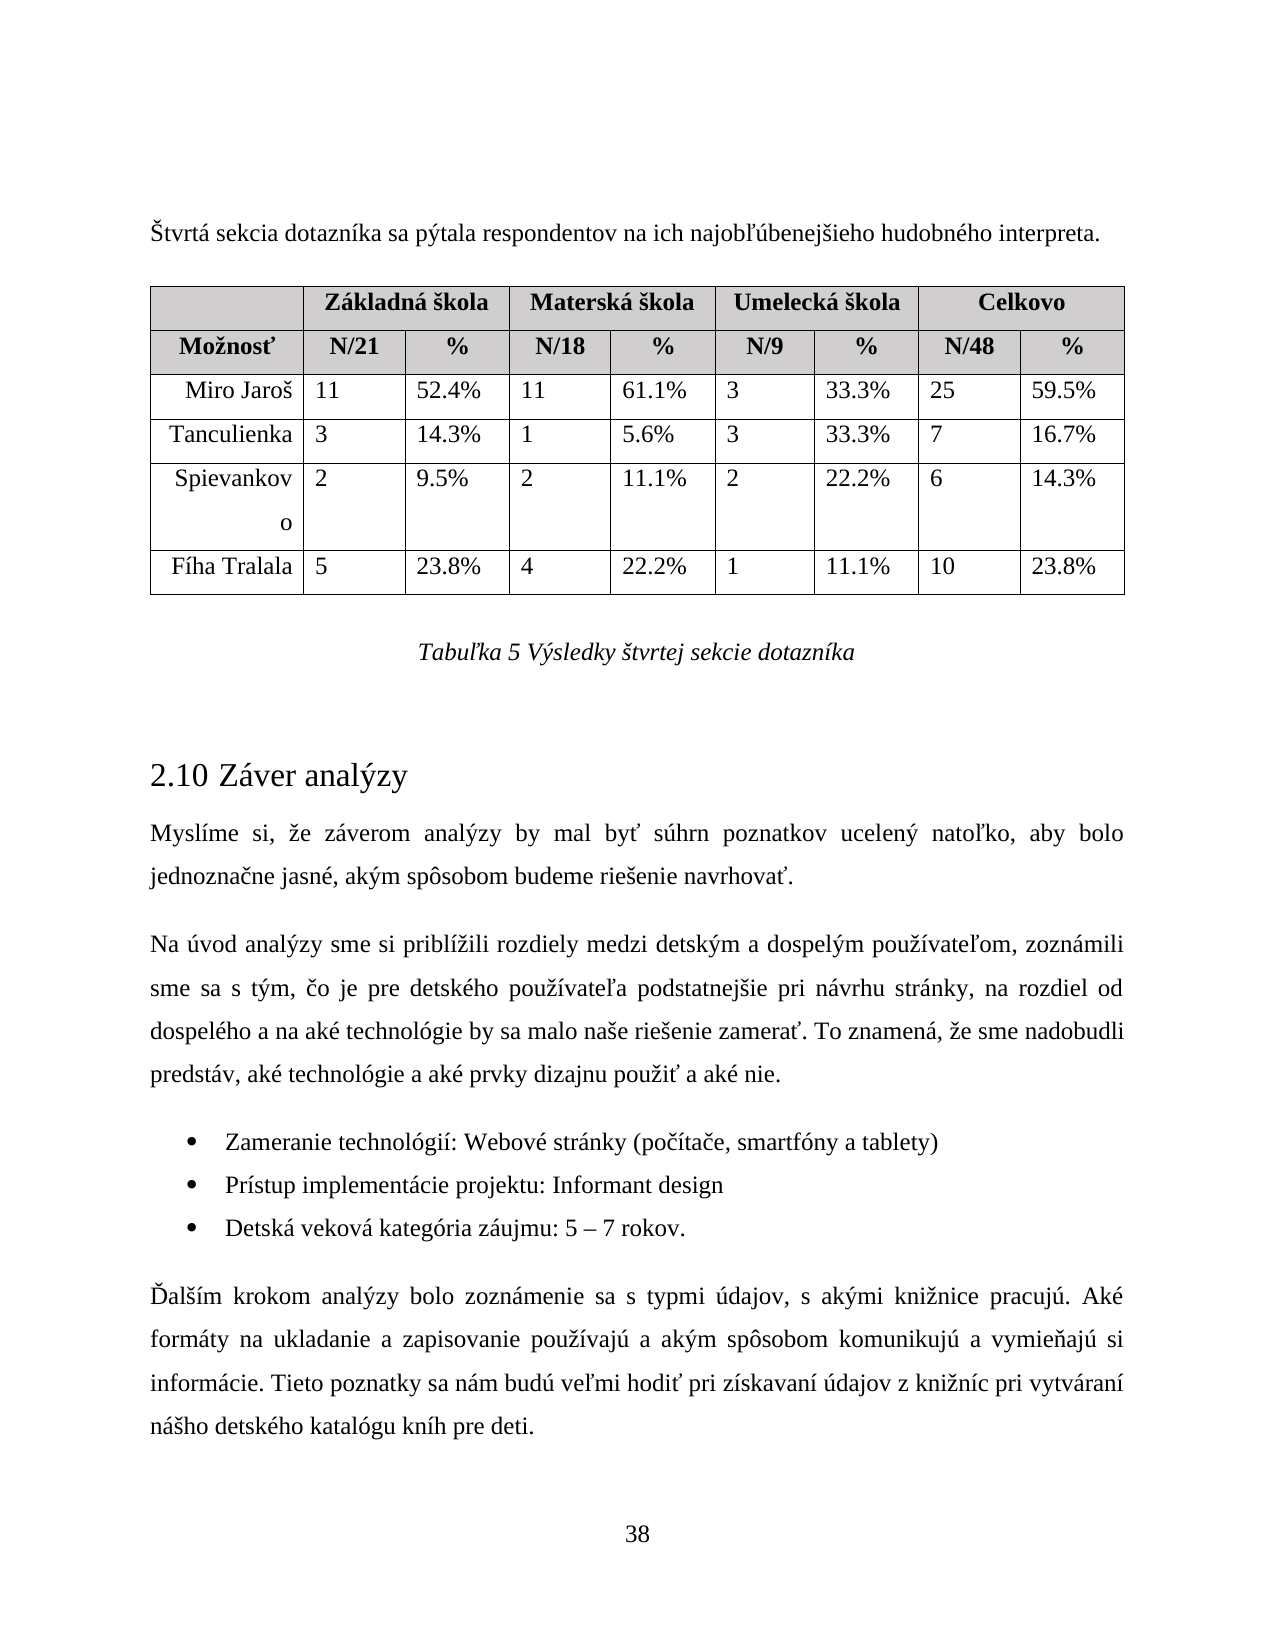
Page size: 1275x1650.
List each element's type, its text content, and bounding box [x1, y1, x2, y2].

table_cell 3 [716, 420, 814, 462]
table_cell 2 [304, 464, 405, 550]
table_cell 16.7% [1021, 420, 1124, 462]
table_cell 33.3% [815, 420, 918, 462]
table_cell 6 [919, 464, 1020, 550]
table_cell 9.5% [406, 464, 509, 550]
table_cell Spievankovo [151, 464, 303, 550]
table_header Základná škola [304, 287, 509, 330]
table_header Umelecká škola [716, 287, 918, 330]
table_cell 1 [716, 551, 814, 594]
list Prístup implementácie projektu: Informant design [187, 1170, 1125, 1199]
table_cell 2 [716, 464, 814, 550]
text Na úvod analýzy sme si priblížili rozdiely medzi detským a dospelým používateľom, zoznámili sme sa s tým, čo je pre detského používateľa podstatnejšie pri návrhu stránky, na rozdiel od dospelého a na aké technológie by sa malo naše riešenie zamerať. To znamená, že sme nadobudli predstáv, aké technológie a aké prvky dizajnu použiť a aké nie. [150, 929, 1125, 1088]
table_cell 11 [510, 375, 610, 418]
table_cell N/21 [304, 331, 405, 374]
table_cell % [1021, 331, 1124, 374]
table_cell N/9 [716, 331, 814, 374]
table_header Celkovo [919, 287, 1124, 330]
list Detská veková kategória záujmu: 5 – 7 rokov. [187, 1213, 1125, 1242]
table_cell 14.3% [1021, 464, 1124, 550]
table_cell 52.4% [406, 375, 509, 418]
table_cell 61.1% [611, 375, 715, 418]
text Štvrtá sekcia dotazníka sa pýtala respondentov na ich najobľúbenejšieho hudobného interpreta. [150, 218, 1125, 247]
text Ďalším krokom analýzy bolo zoznámenie sa s typmi údajov, s akými knižnice pracujú. Aké formáty na ukladanie a zapisovanie používajú a akým spôsobom komunikujú a vymieňajú si informácie. Tieto poznatky sa nám budú veľmi hodiť pri získavaní údajov z knižníc pri vytváraní nášho detského katalógu kníh pre deti. [150, 1281, 1125, 1439]
text Myslíme si, že záverom analýzy by mal byť súhrn poznatkov ucelený natoľko, aby bolo jednoznačne jasné, akým spôsobom budeme riešenie navrhovať. [150, 818, 1125, 890]
table_cell 3 [716, 375, 814, 418]
table_cell N/18 [510, 331, 610, 374]
table_cell 11.1% [611, 464, 715, 550]
table_cell 11.1% [815, 551, 918, 594]
table_cell Miro Jaroš [151, 375, 303, 418]
table_cell 33.3% [815, 375, 918, 418]
table_cell N/48 [919, 331, 1020, 374]
subtitle Záver analýzy [150, 755, 1125, 793]
table_cell % [815, 331, 918, 374]
table_cell 14.3% [406, 420, 509, 462]
table_cell 10 [919, 551, 1020, 594]
table_cell 2 [510, 464, 610, 550]
table_header Materská škola [510, 287, 715, 330]
table_cell 5 [304, 551, 405, 594]
table_cell % [611, 331, 715, 374]
table_cell Fíha Tralala [151, 551, 303, 594]
table_cell 11 [304, 375, 405, 418]
table_cell Tanculienka [151, 420, 303, 462]
table_cell 4 [510, 551, 610, 594]
table_cell 7 [919, 420, 1020, 462]
table_header [151, 287, 303, 330]
table_cell 1 [510, 420, 610, 462]
table_cell 22.2% [815, 464, 918, 550]
text Tabuľka 5 Výsledky štvrtej sekcie dotazníka [150, 637, 1125, 666]
table_cell 22.2% [611, 551, 715, 594]
table_cell 3 [304, 420, 405, 462]
table_cell Možnosť [151, 331, 303, 374]
table_cell 25 [919, 375, 1020, 418]
table_cell 23.8% [406, 551, 509, 594]
table_cell 5.6% [611, 420, 715, 462]
list Zameranie technológií: Webové stránky (počítače, smartfóny a tablety) [187, 1127, 1125, 1156]
table_cell 23.8% [1021, 551, 1124, 594]
table_cell 59.5% [1021, 375, 1124, 418]
table_cell % [406, 331, 509, 374]
